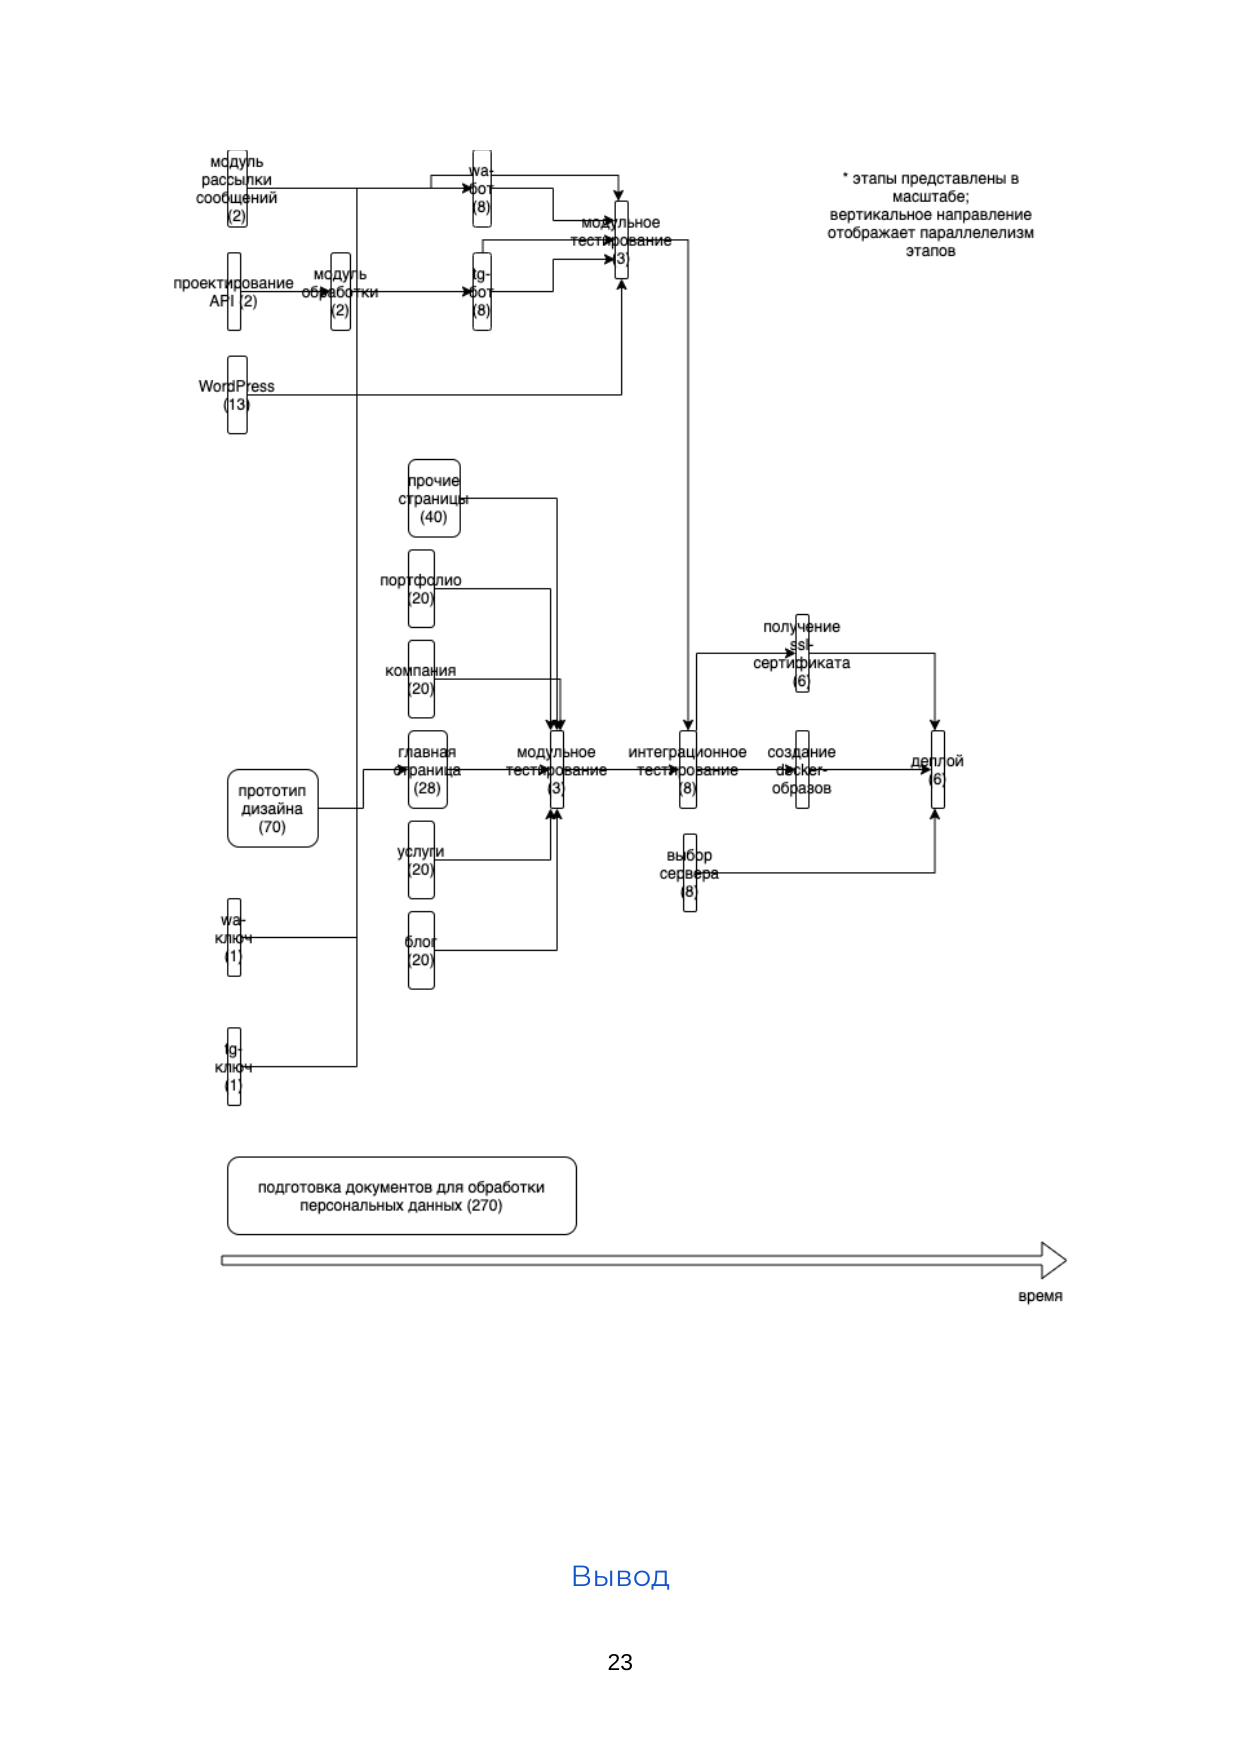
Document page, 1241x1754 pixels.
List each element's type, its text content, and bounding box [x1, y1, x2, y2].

text Вывод [150, 1558, 1090, 1593]
picture [173, 150, 1068, 1309]
